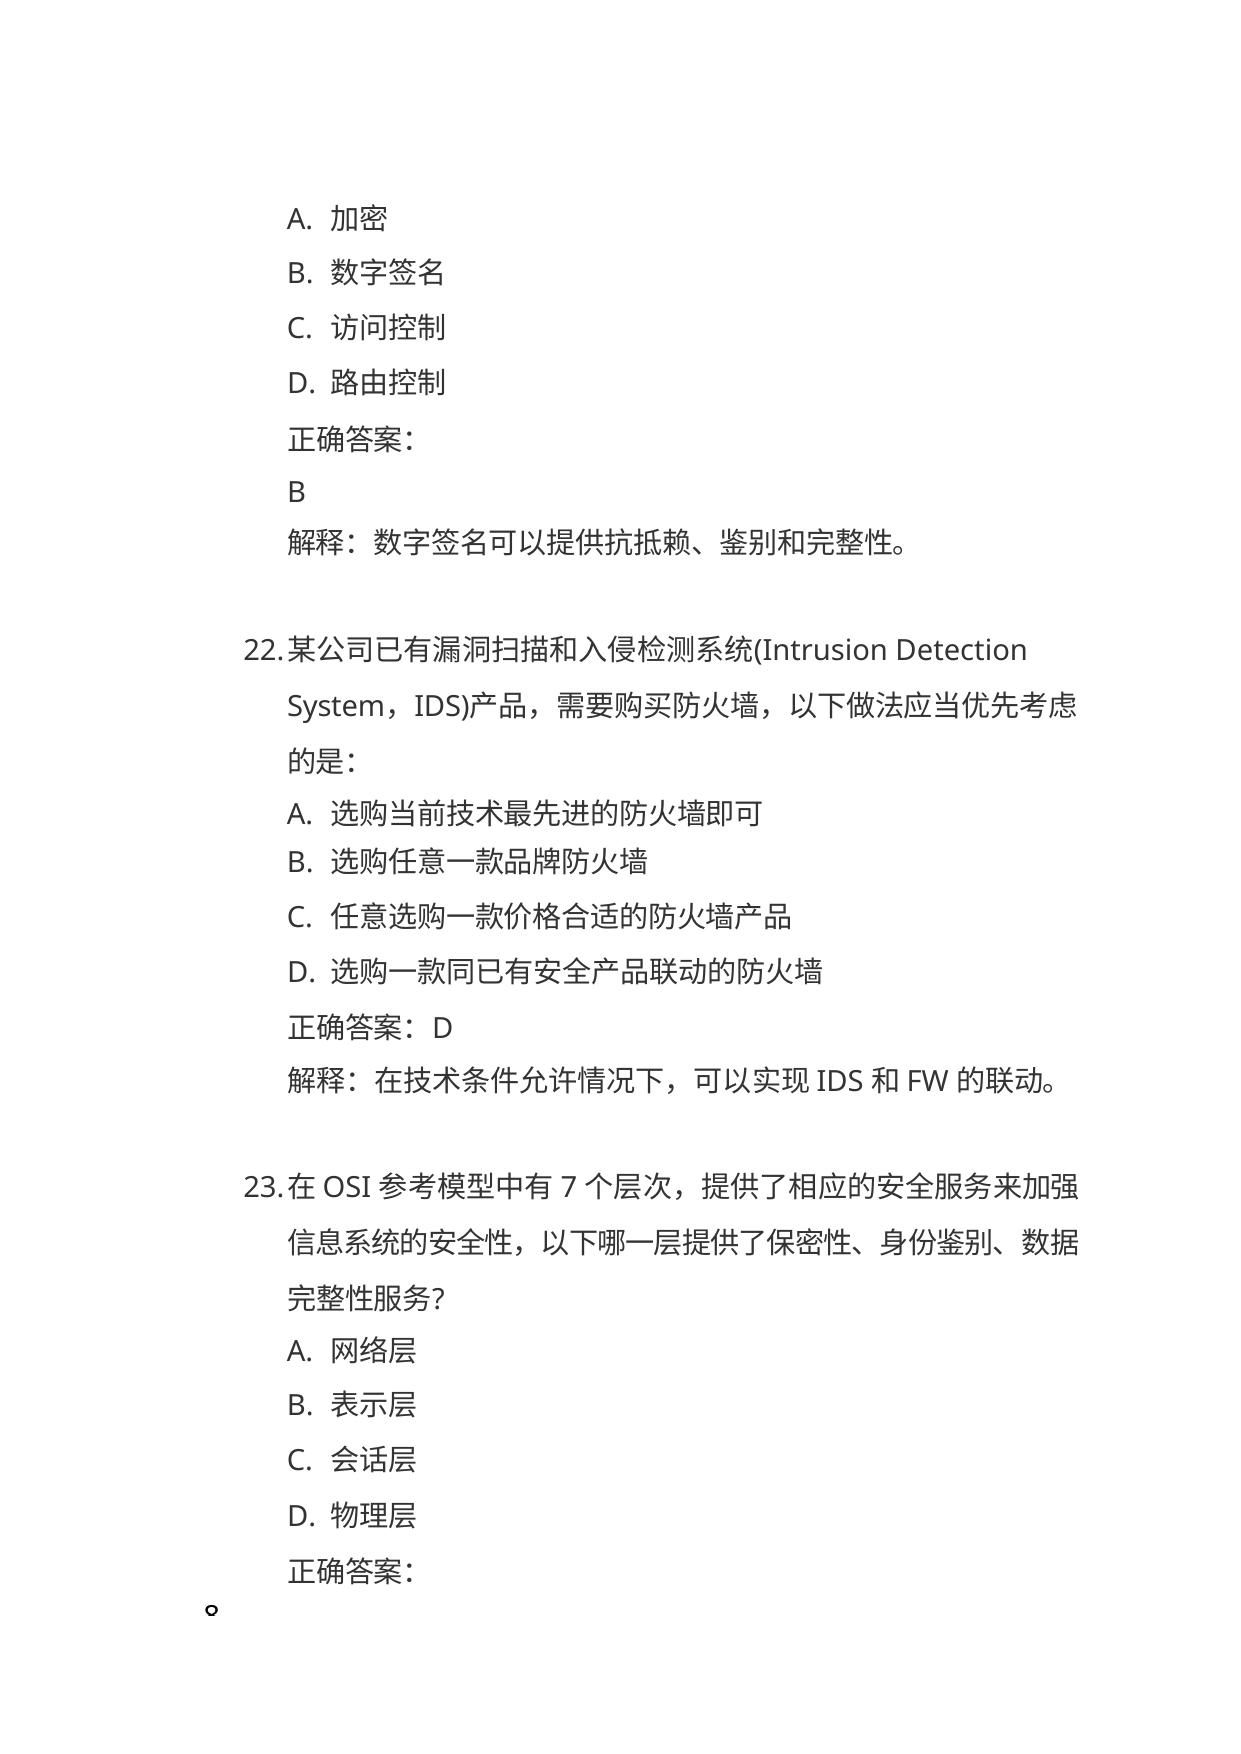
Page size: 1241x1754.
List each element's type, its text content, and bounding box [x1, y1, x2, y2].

list 网络层 [287, 1332, 1105, 1369]
list 在 OSI 参考模型中有 7 个层次，提供了相应的安全服务来加强信息系统的安全性，以下哪一层提供了保密性、身份鉴别、数据完整性服务? [243, 1163, 1093, 1318]
list 选购当前技术最先进的防火墙即可 [287, 795, 1105, 832]
list 数字签名 [287, 250, 1105, 292]
list 任意选购一款价格合适的防火墙产品 [287, 893, 1105, 936]
text 解释：数字签名可以提供抗抵赖、鉴别和完整性。 [287, 524, 1105, 561]
list 路由控制正确答案：B [287, 360, 448, 511]
list 表示层 [287, 1382, 1105, 1424]
list 选购任意一款品牌防火墙 [287, 838, 1105, 881]
list 访问控制 [287, 305, 1105, 347]
list 加密 [287, 200, 1105, 237]
list 某公司已有漏洞扫描和入侵检测系统(Intrusion Detection System，IDS)产品，需要购买防火墙，以下做法应当优先考虑的是： [243, 626, 1079, 781]
list 选购一款同已有安全产品联动的防火墙正确答案：D [287, 949, 826, 1047]
text 解释：在技术条件允许情况下，可以实现 IDS 和 FW 的联动。 [287, 1061, 1105, 1098]
list 会话层 [287, 1437, 1105, 1479]
list 物理层 正确答案：A [287, 1492, 448, 1591]
